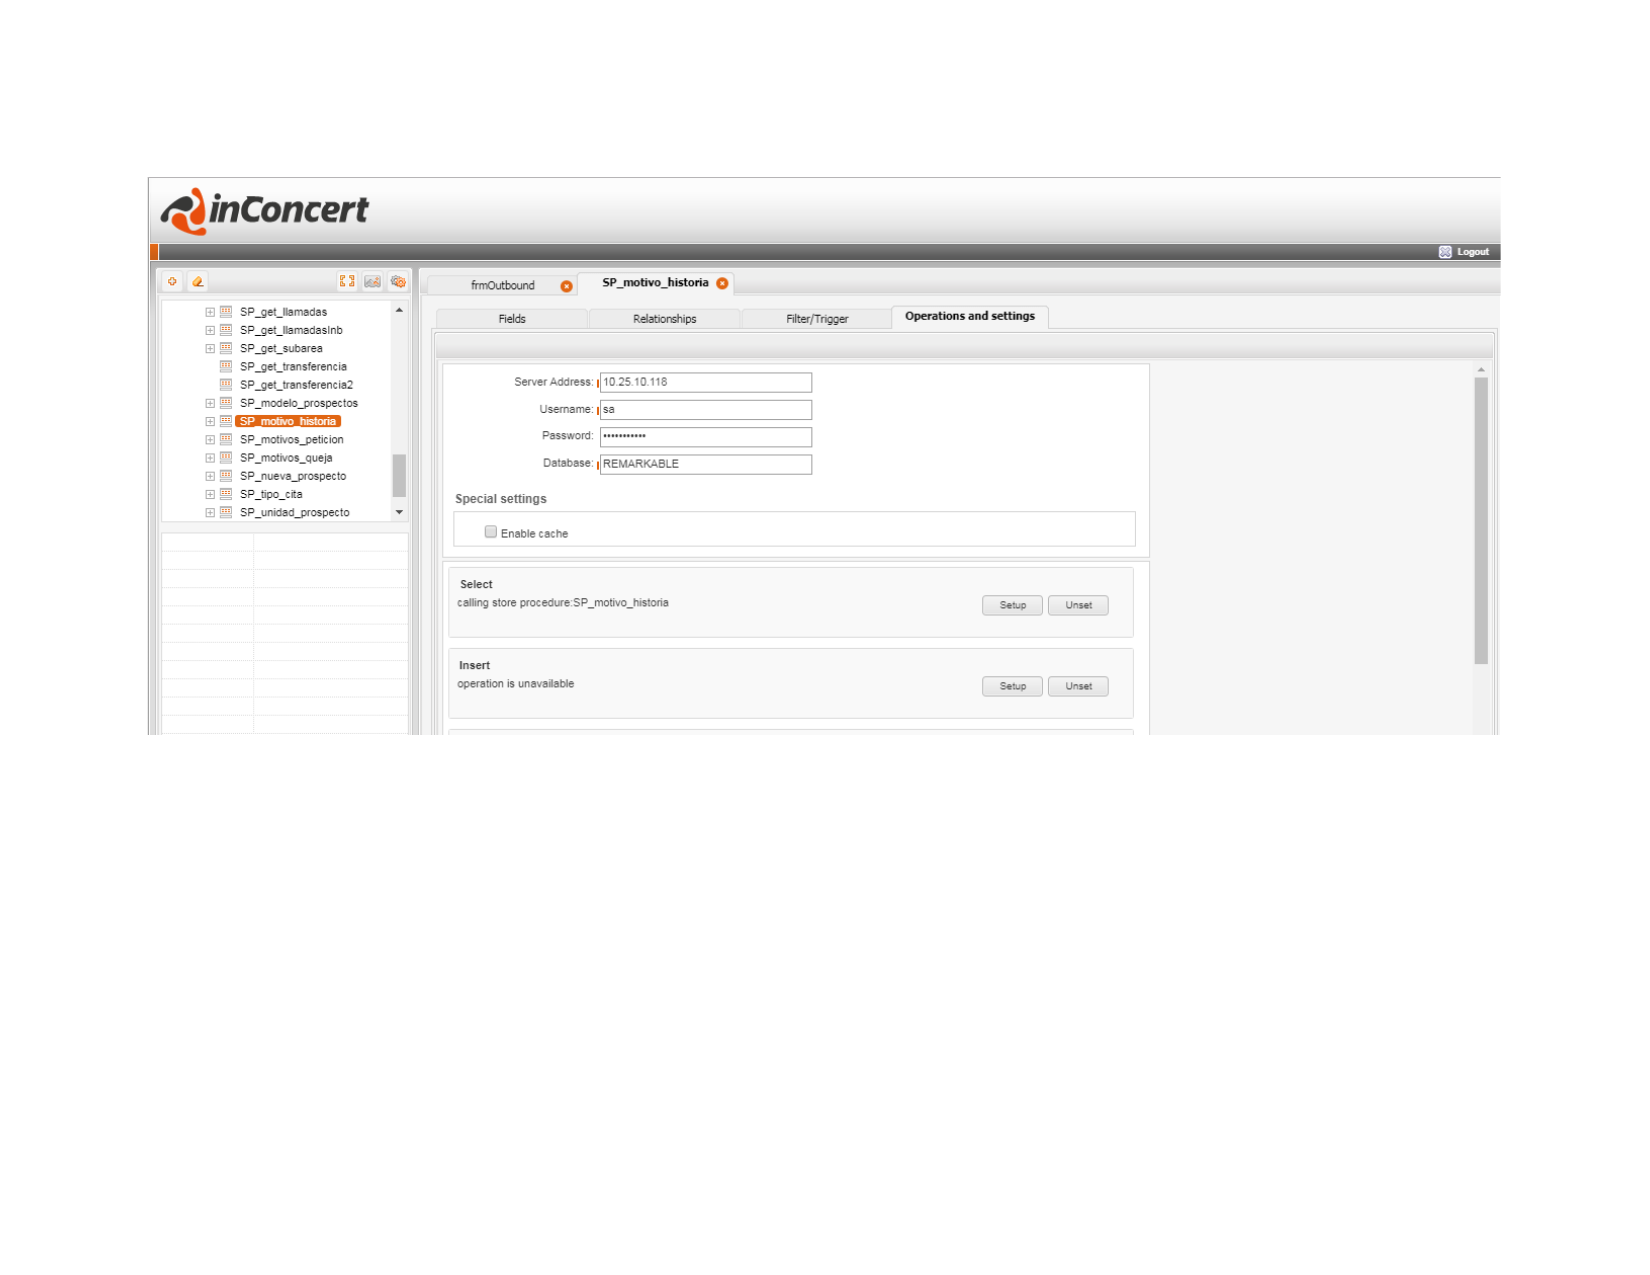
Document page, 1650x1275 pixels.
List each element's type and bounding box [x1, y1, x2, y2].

picture [147, 177, 1501, 735]
